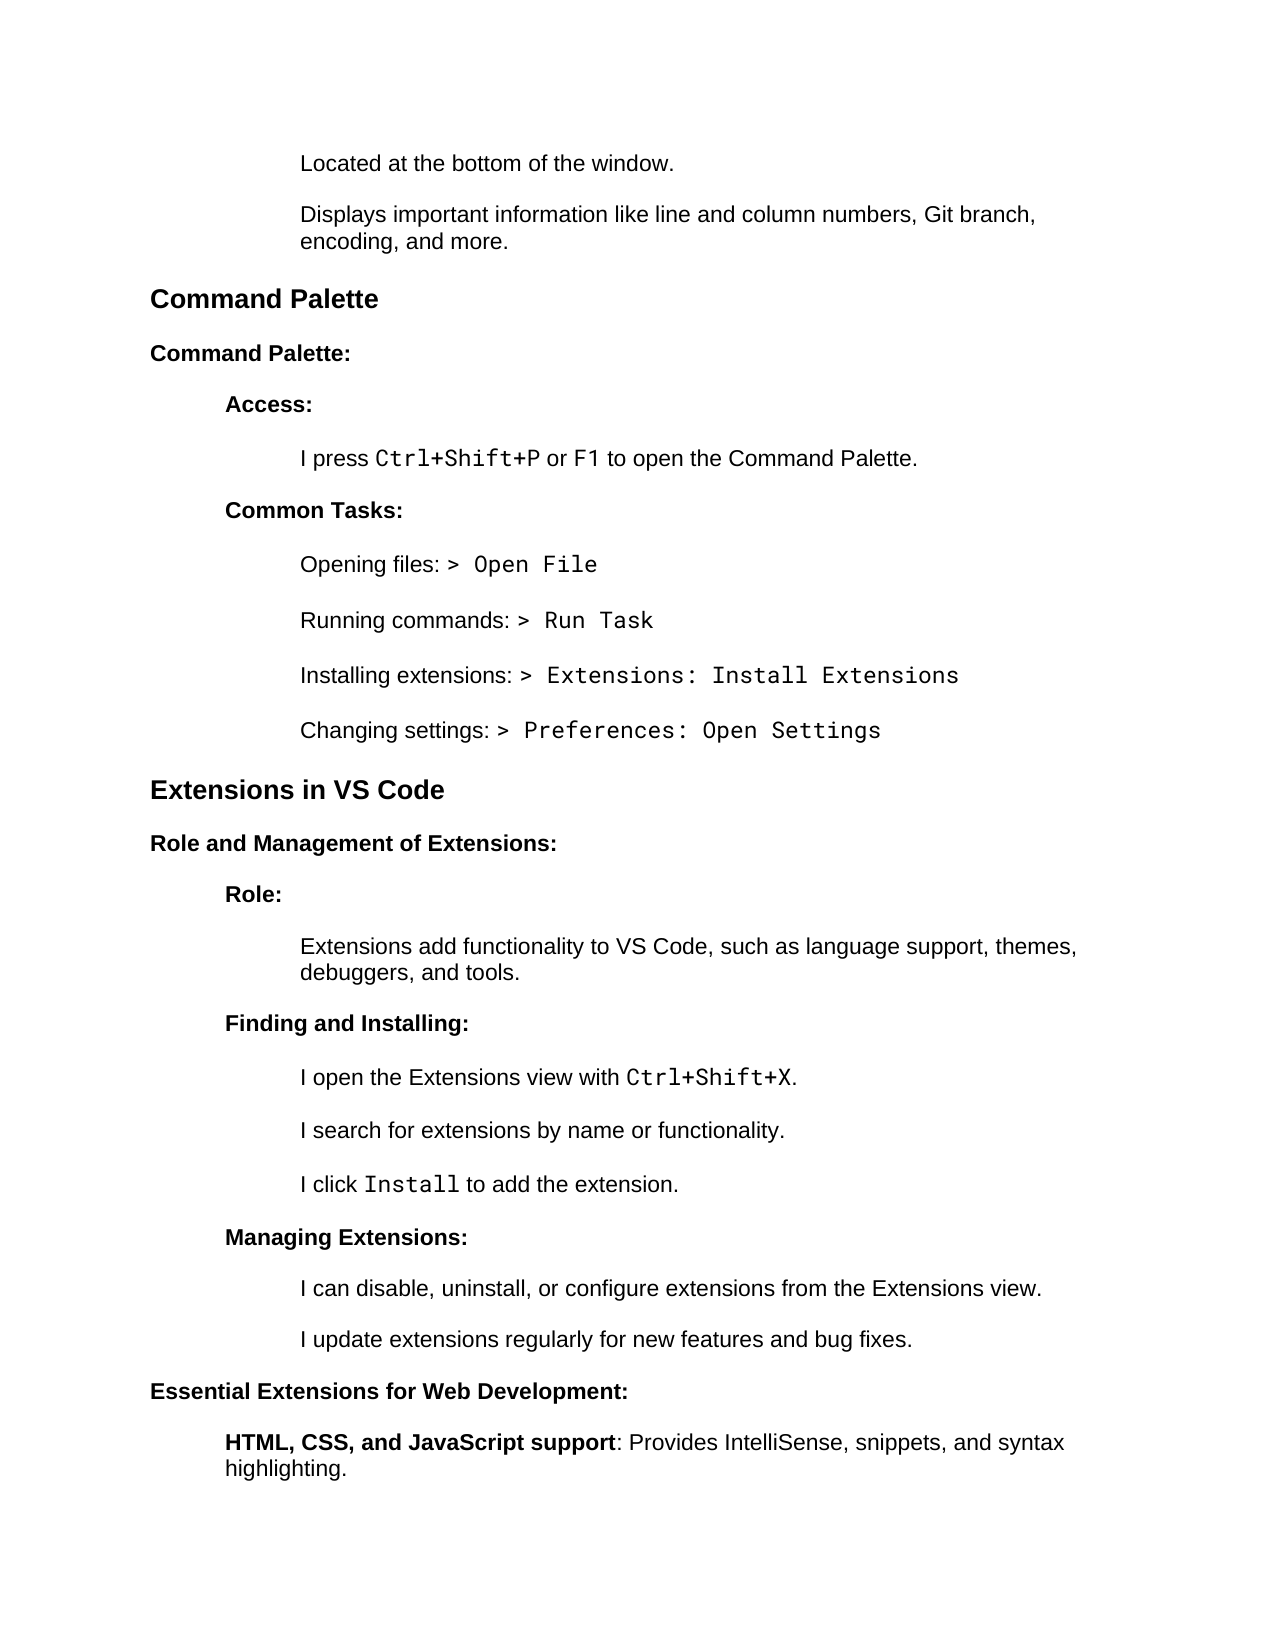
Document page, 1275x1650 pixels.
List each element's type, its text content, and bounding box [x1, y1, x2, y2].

text Running commands: > Run Task [300, 604, 1125, 634]
text Extensions add functionality to VS Code, such as language support, themes, debuggers, and tools. [300, 933, 1125, 985]
text I open the Extensions view with Ctrl+Shift+X. [300, 1062, 1125, 1092]
text Common Tasks: [225, 497, 1125, 524]
text Finding and Installing: [225, 1010, 1125, 1037]
text I can disable, uninstall, or configure extensions from the Extensions view. [300, 1275, 1125, 1301]
text I press Ctrl+Shift+P or F1 to open the Command Palette. [300, 442, 1125, 472]
text Access: [225, 391, 1125, 417]
text I update extensions regularly for new features and bug fixes. [300, 1326, 1125, 1353]
text Managing Extensions: [225, 1223, 1125, 1250]
subtitle Command Palette [150, 283, 1125, 314]
text Essential Extensions for Web Development: [150, 1378, 1125, 1404]
text Opening files: > Open File [300, 549, 1125, 579]
text I click Install to add the extension. [300, 1168, 1125, 1198]
text Command Palette: [150, 339, 1125, 366]
text HTML, CSS, and JavaScript support: Provides IntelliSense, snippets, and syntax highlighting. [225, 1429, 1125, 1482]
subtitle Extensions in VS Code [150, 774, 1125, 805]
text Changing settings: > Preferences: Open Settings [300, 714, 1125, 744]
text Installing extensions: > Extensions: Install Extensions [300, 659, 1125, 689]
text Located at the bottom of the window. [300, 150, 1125, 176]
text Role: [225, 881, 1125, 908]
text Role and Management of Extensions: [150, 830, 1125, 856]
text Displays important information like line and column numbers, Git branch, encoding, and more. [300, 201, 1125, 254]
text I search for extensions by name or functionality. [300, 1117, 1125, 1143]
